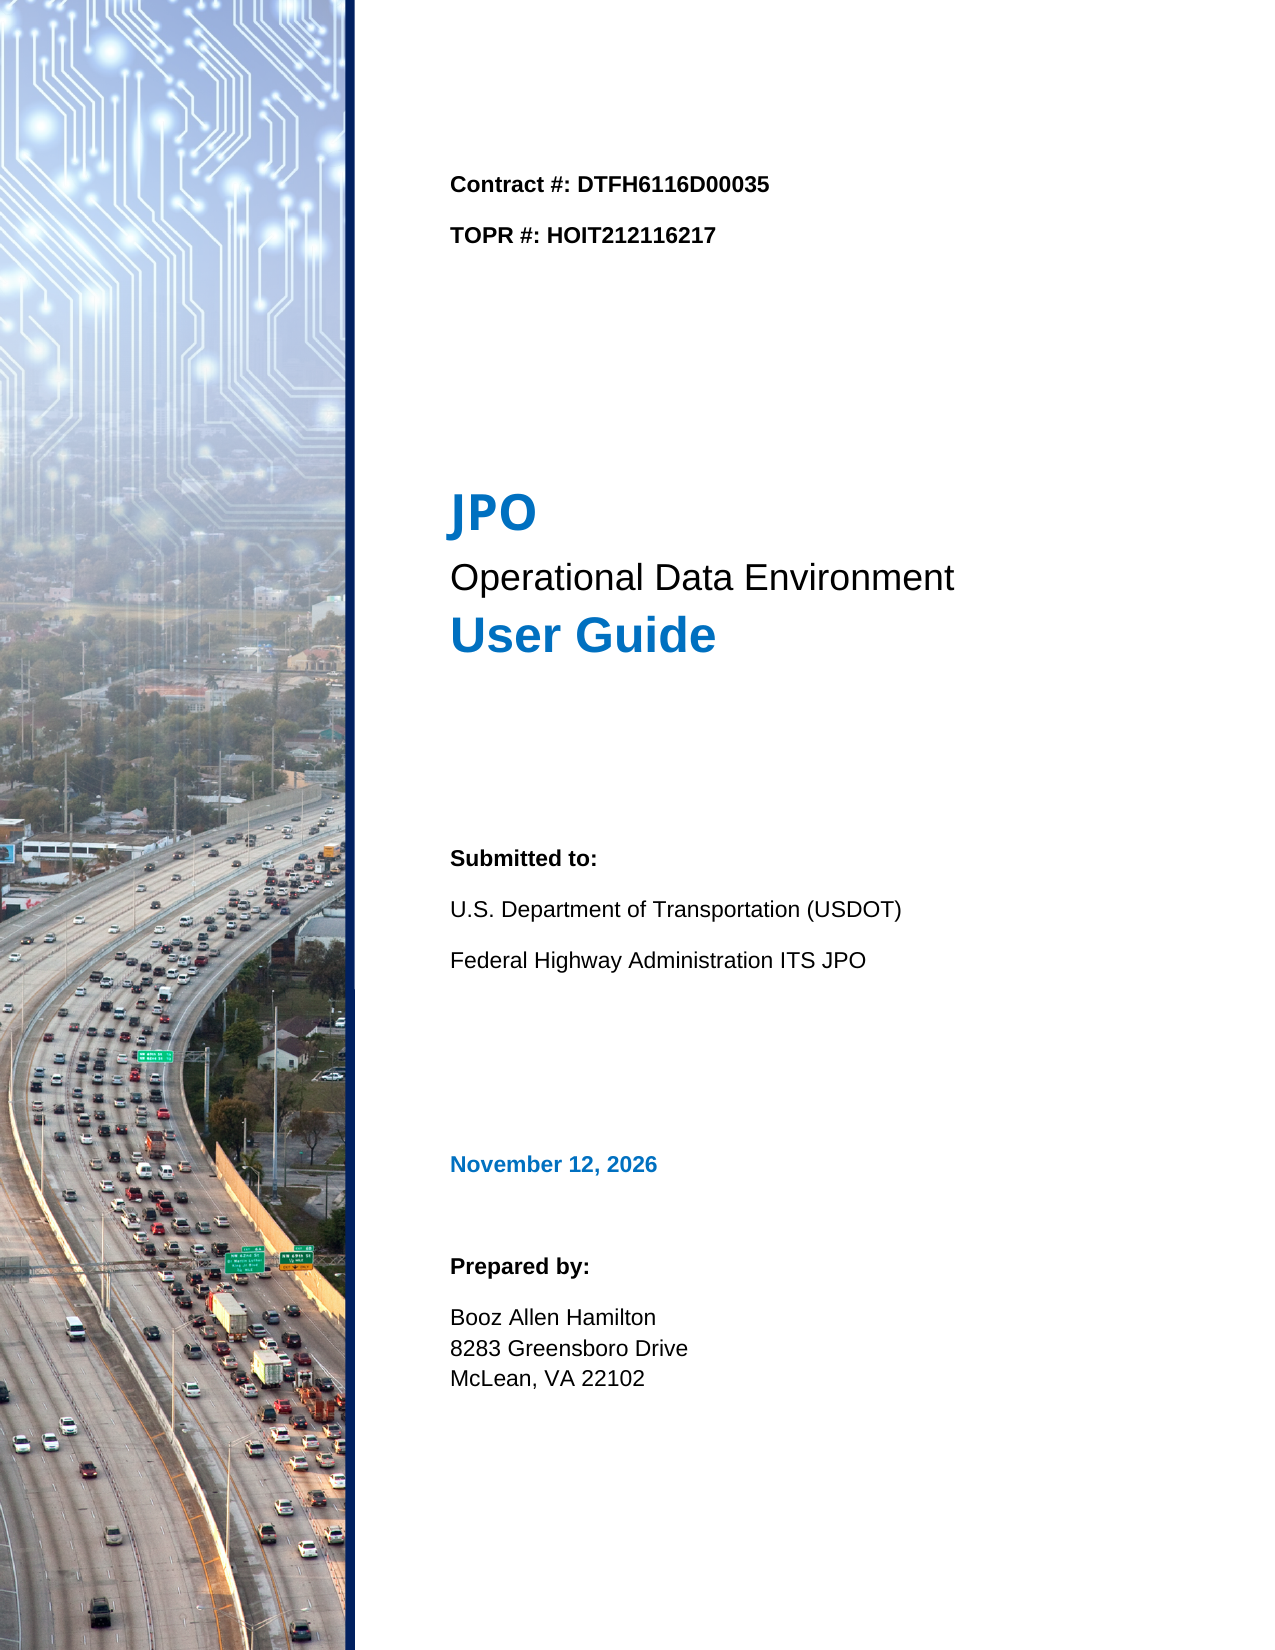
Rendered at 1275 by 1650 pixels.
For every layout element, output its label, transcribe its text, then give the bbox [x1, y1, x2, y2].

text Booz Allen Hamilton 8283 Greensboro Drive McLean, VA 22102 [450, 1304, 1125, 1391]
text Federal Highway Administration ITS JPO [450, 947, 1125, 973]
text Submitted to: [450, 845, 1125, 871]
text JPO [450, 477, 1125, 545]
text User Guide [450, 605, 1125, 662]
picture [0, 0, 345, 1650]
text U.S. Department of Transportation (USDOT) [450, 896, 1125, 922]
text Operational Data Environment [450, 555, 1125, 598]
text Contract #: DTFH6116D00035 [450, 171, 1125, 197]
text February 16, 2017 [450, 1151, 1125, 1178]
text Prepared by: [450, 1253, 1125, 1280]
text TOPR #: HOIT212116217 [450, 222, 1125, 248]
